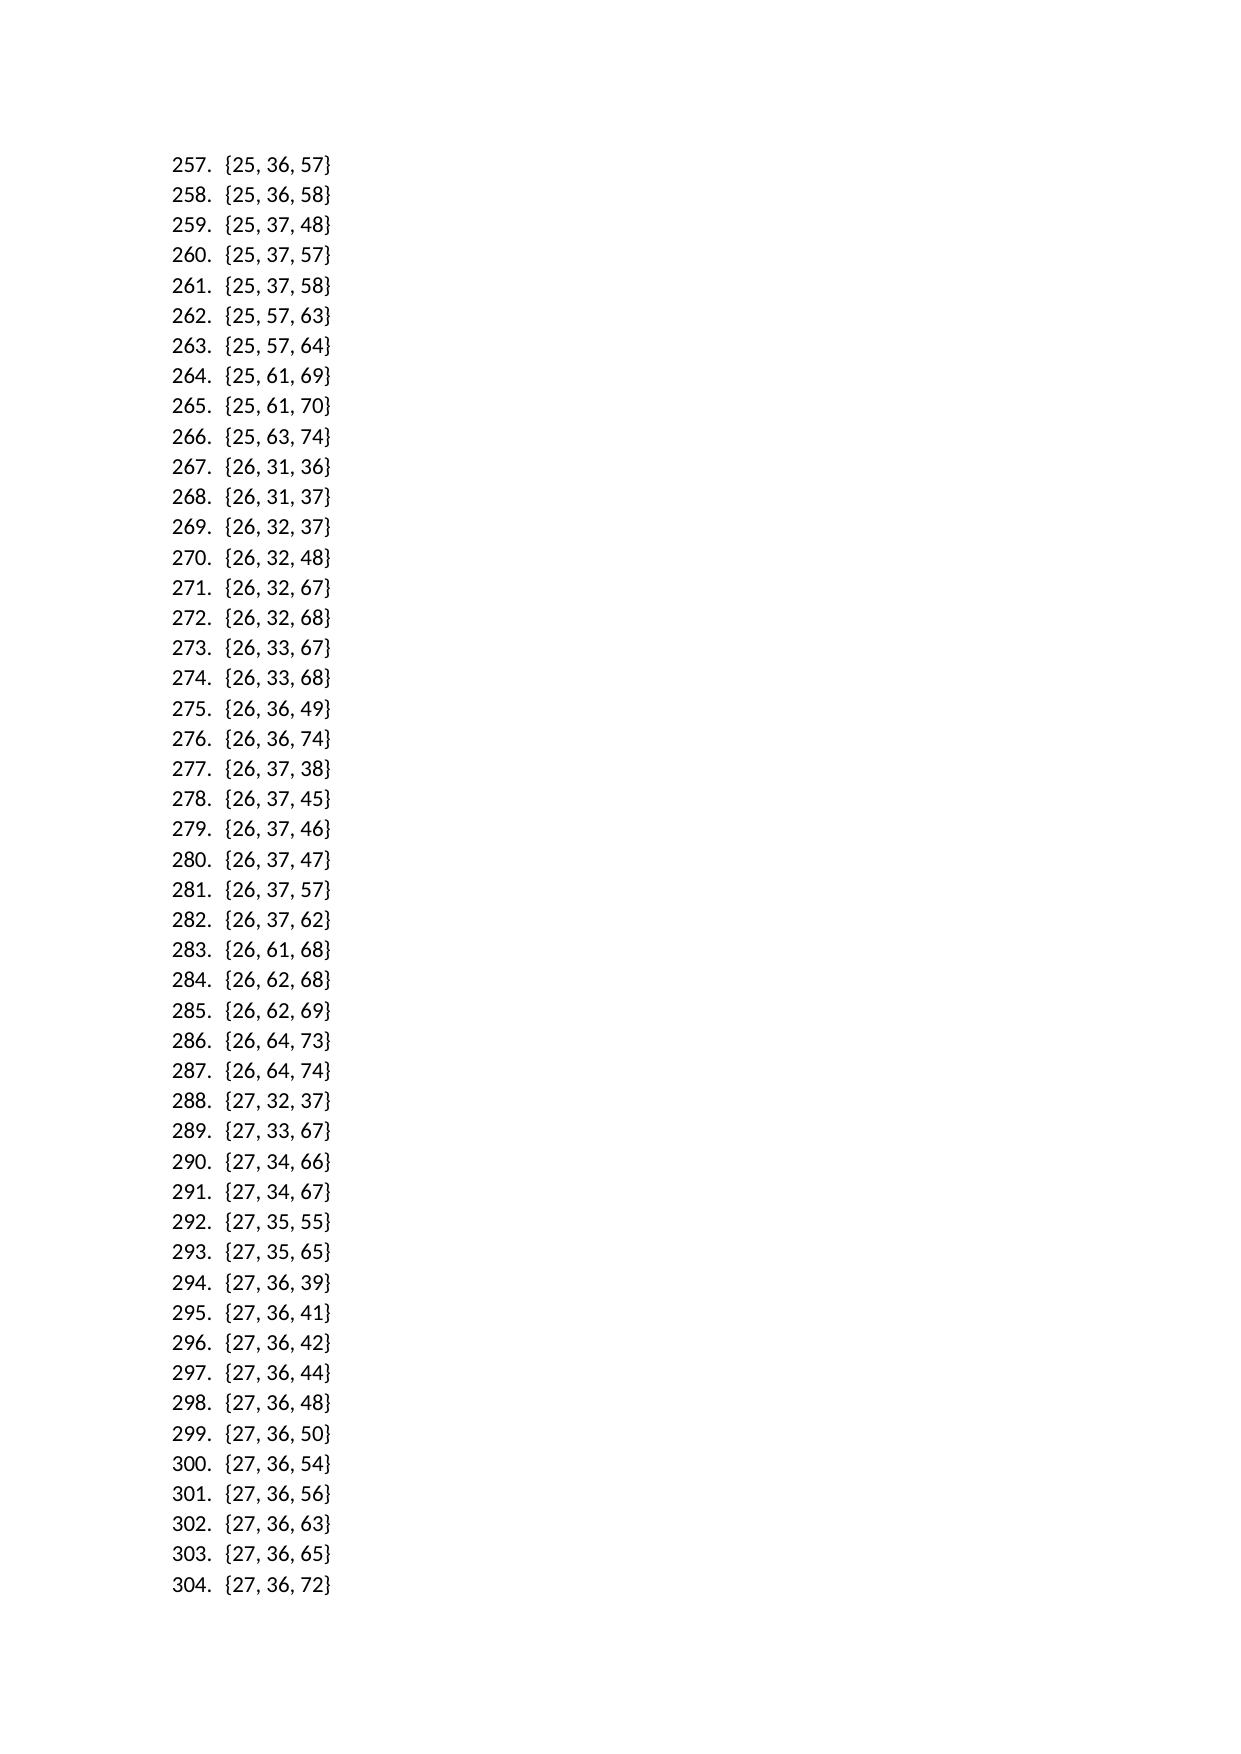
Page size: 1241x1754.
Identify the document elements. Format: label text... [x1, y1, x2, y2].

list {27, 36, 56} [172, 1479, 1090, 1507]
list {26, 37, 46} [172, 814, 1090, 843]
list {27, 32, 37} [172, 1086, 1090, 1114]
list {27, 36, 48} [172, 1388, 1090, 1417]
list {26, 31, 36} [172, 452, 1090, 480]
list {26, 64, 74} [172, 1056, 1090, 1084]
list {26, 37, 45} [172, 784, 1090, 812]
list {27, 36, 54} [172, 1449, 1090, 1477]
list {26, 33, 68} [172, 663, 1090, 692]
list {25, 37, 48} [172, 210, 1090, 238]
list {27, 33, 67} [172, 1117, 1090, 1145]
list {27, 36, 72} [172, 1570, 1090, 1598]
list {26, 37, 57} [172, 875, 1090, 903]
list {26, 36, 74} [172, 724, 1090, 752]
list {26, 33, 67} [172, 633, 1090, 661]
list {25, 37, 58} [172, 271, 1090, 299]
list {26, 36, 49} [172, 694, 1090, 722]
list {27, 36, 39} [172, 1268, 1090, 1296]
list {25, 36, 57} [172, 150, 1090, 178]
list {26, 32, 37} [172, 512, 1090, 541]
list {25, 57, 63} [172, 301, 1090, 329]
list {25, 61, 70} [172, 392, 1090, 420]
list {26, 61, 68} [172, 935, 1090, 963]
list {26, 62, 68} [172, 966, 1090, 994]
list {26, 64, 73} [172, 1026, 1090, 1054]
list {25, 36, 58} [172, 180, 1090, 208]
list {26, 32, 48} [172, 543, 1090, 571]
list {27, 36, 42} [172, 1328, 1090, 1356]
list {27, 35, 65} [172, 1237, 1090, 1266]
list {26, 37, 62} [172, 905, 1090, 933]
list {25, 37, 57} [172, 241, 1090, 269]
list {27, 36, 41} [172, 1298, 1090, 1326]
list {27, 34, 67} [172, 1177, 1090, 1205]
list {25, 57, 64} [172, 331, 1090, 359]
list {25, 63, 74} [172, 422, 1090, 450]
list {27, 36, 65} [172, 1539, 1090, 1568]
list {25, 61, 69} [172, 361, 1090, 389]
list {27, 34, 66} [172, 1147, 1090, 1175]
list {26, 62, 69} [172, 996, 1090, 1024]
list {27, 36, 50} [172, 1419, 1090, 1447]
list {26, 32, 68} [172, 603, 1090, 631]
list {26, 37, 38} [172, 754, 1090, 782]
list {26, 31, 37} [172, 482, 1090, 510]
list {27, 35, 55} [172, 1207, 1090, 1235]
list {26, 32, 67} [172, 573, 1090, 601]
list {27, 36, 63} [172, 1509, 1090, 1537]
list {26, 37, 47} [172, 845, 1090, 873]
list {27, 36, 44} [172, 1358, 1090, 1386]
